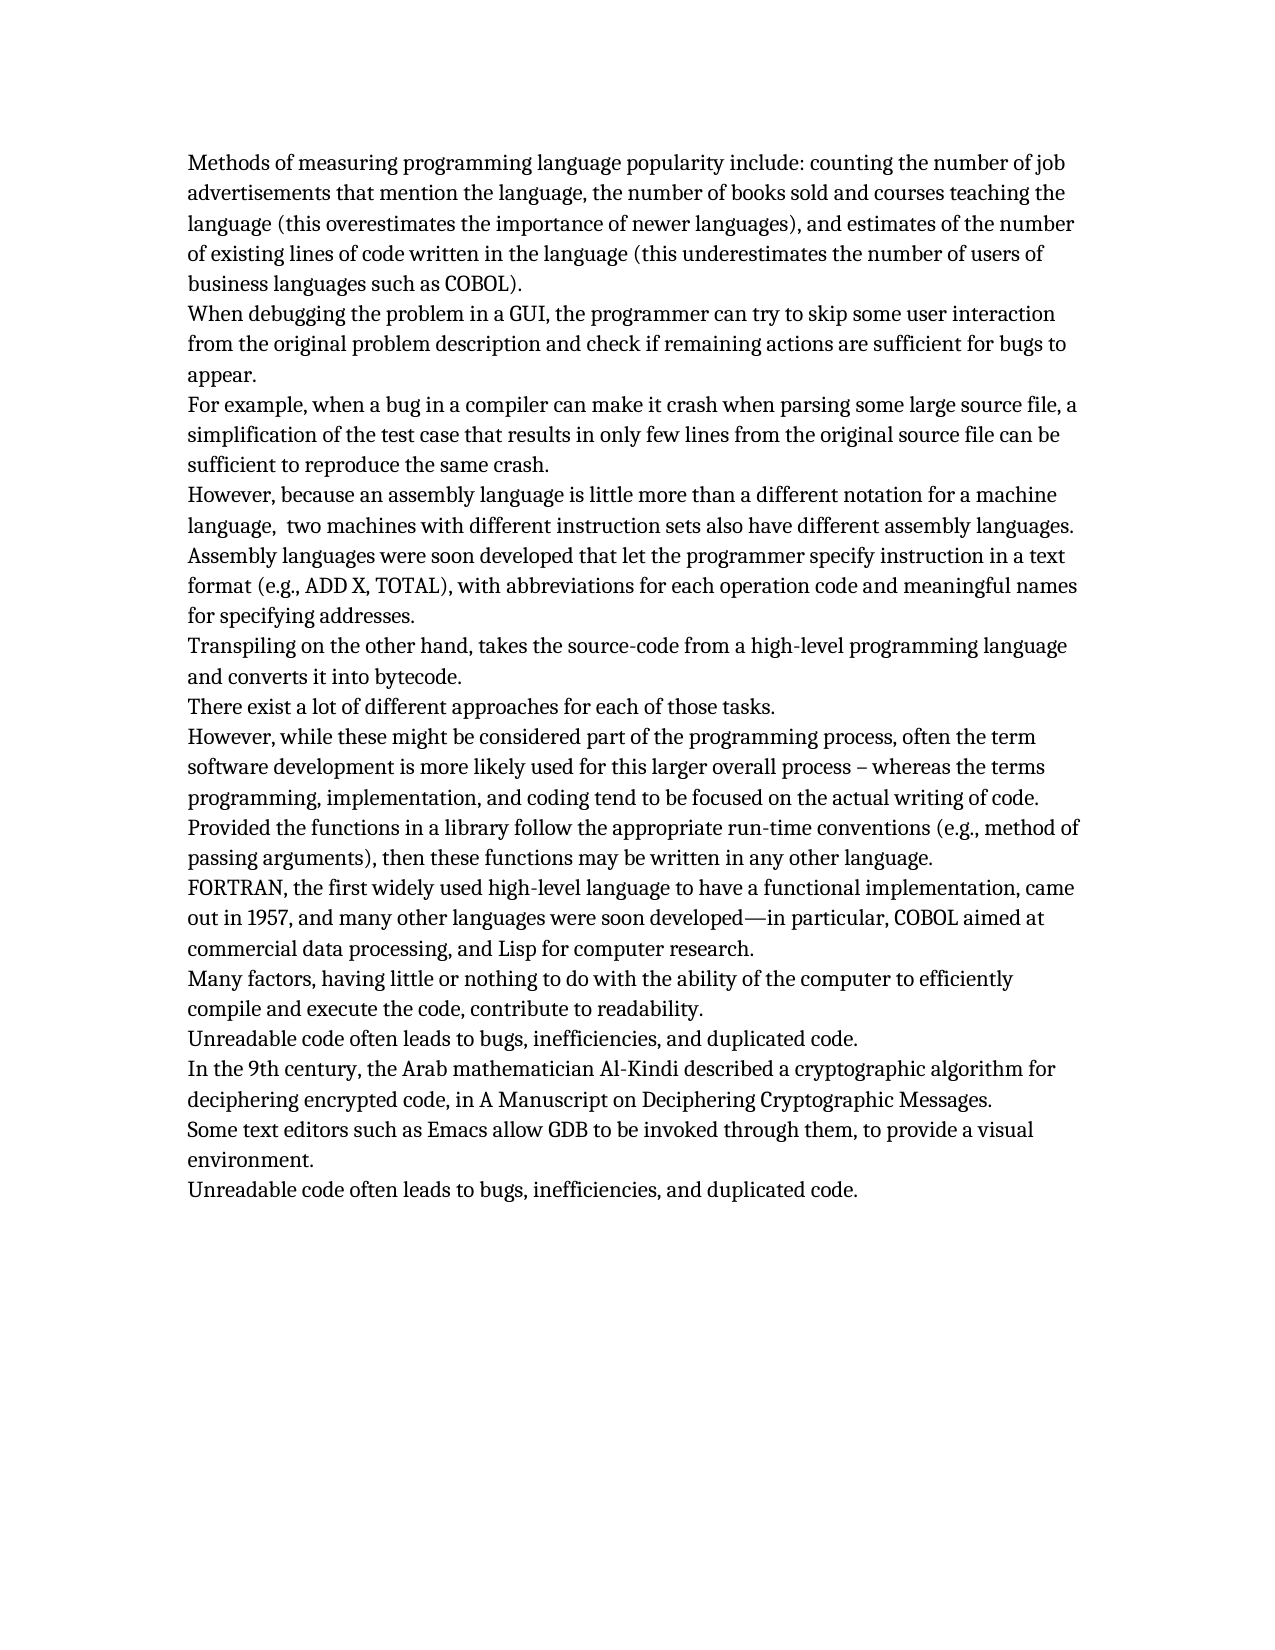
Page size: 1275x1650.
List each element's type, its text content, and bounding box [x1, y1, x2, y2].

text Methods of measuring programming language popularity include: counting the number of job advertisements that mention the language, the number of books sold and courses teaching the language (this overestimates the importance of newer languages), and estimates of the number of existing lines of code written in the language (this underestimates the number of users of business languages such as COBOL). When debugging the problem in a GUI, the programmer can try to skip some user interaction from the original problem description and check if remaining actions are sufficient for bugs to appear. For example, when a bug in a compiler can make it crash when parsing some large source file, a simplification of the test case that results in only few lines from the original source file can be sufficient to reproduce the same crash. However, because an assembly language is little more than a different notation for a machine language, two machines with different instruction sets also have different assembly languages. Assembly languages were soon developed that let the programmer specify instruction in a text format (e.g., ADD X, TOTAL), with abbreviations for each operation code and meaningful names for specifying addresses. Transpiling on the other hand, takes the source-code from a high-level programming language and converts it into bytecode. There exist a lot of different approaches for each of those tasks. However, while these might be considered part of the programming process, often the term software development is more likely used for this larger overall process – whereas the terms programming, implementation, and coding tend to be focused on the actual writing of code. Provided the functions in a library follow the appropriate run-time conventions (e.g., method of passing arguments), then these functions may be written in any other language. FORTRAN, the first widely used high-level language to have a functional implementation, came out in 1957, and many other languages were soon developed—in particular, COBOL aimed at commercial data processing, and Lisp for computer research. Many factors, having little or nothing to do with the ability of the computer to efficiently compile and execute the code, contribute to readability. Unreadable code often leads to bugs, inefficiencies, and duplicated code. In the 9th century, the Arab mathematician Al-Kindi described a cryptographic algorithm for deciphering encrypted code, in A Manuscript on Deciphering Cryptographic Messages. Some text editors such as Emacs allow GDB to be invoked through them, to provide a visual environment. Unreadable code often leads to bugs, inefficiencies, and duplicated code. [187, 150, 1087, 1203]
